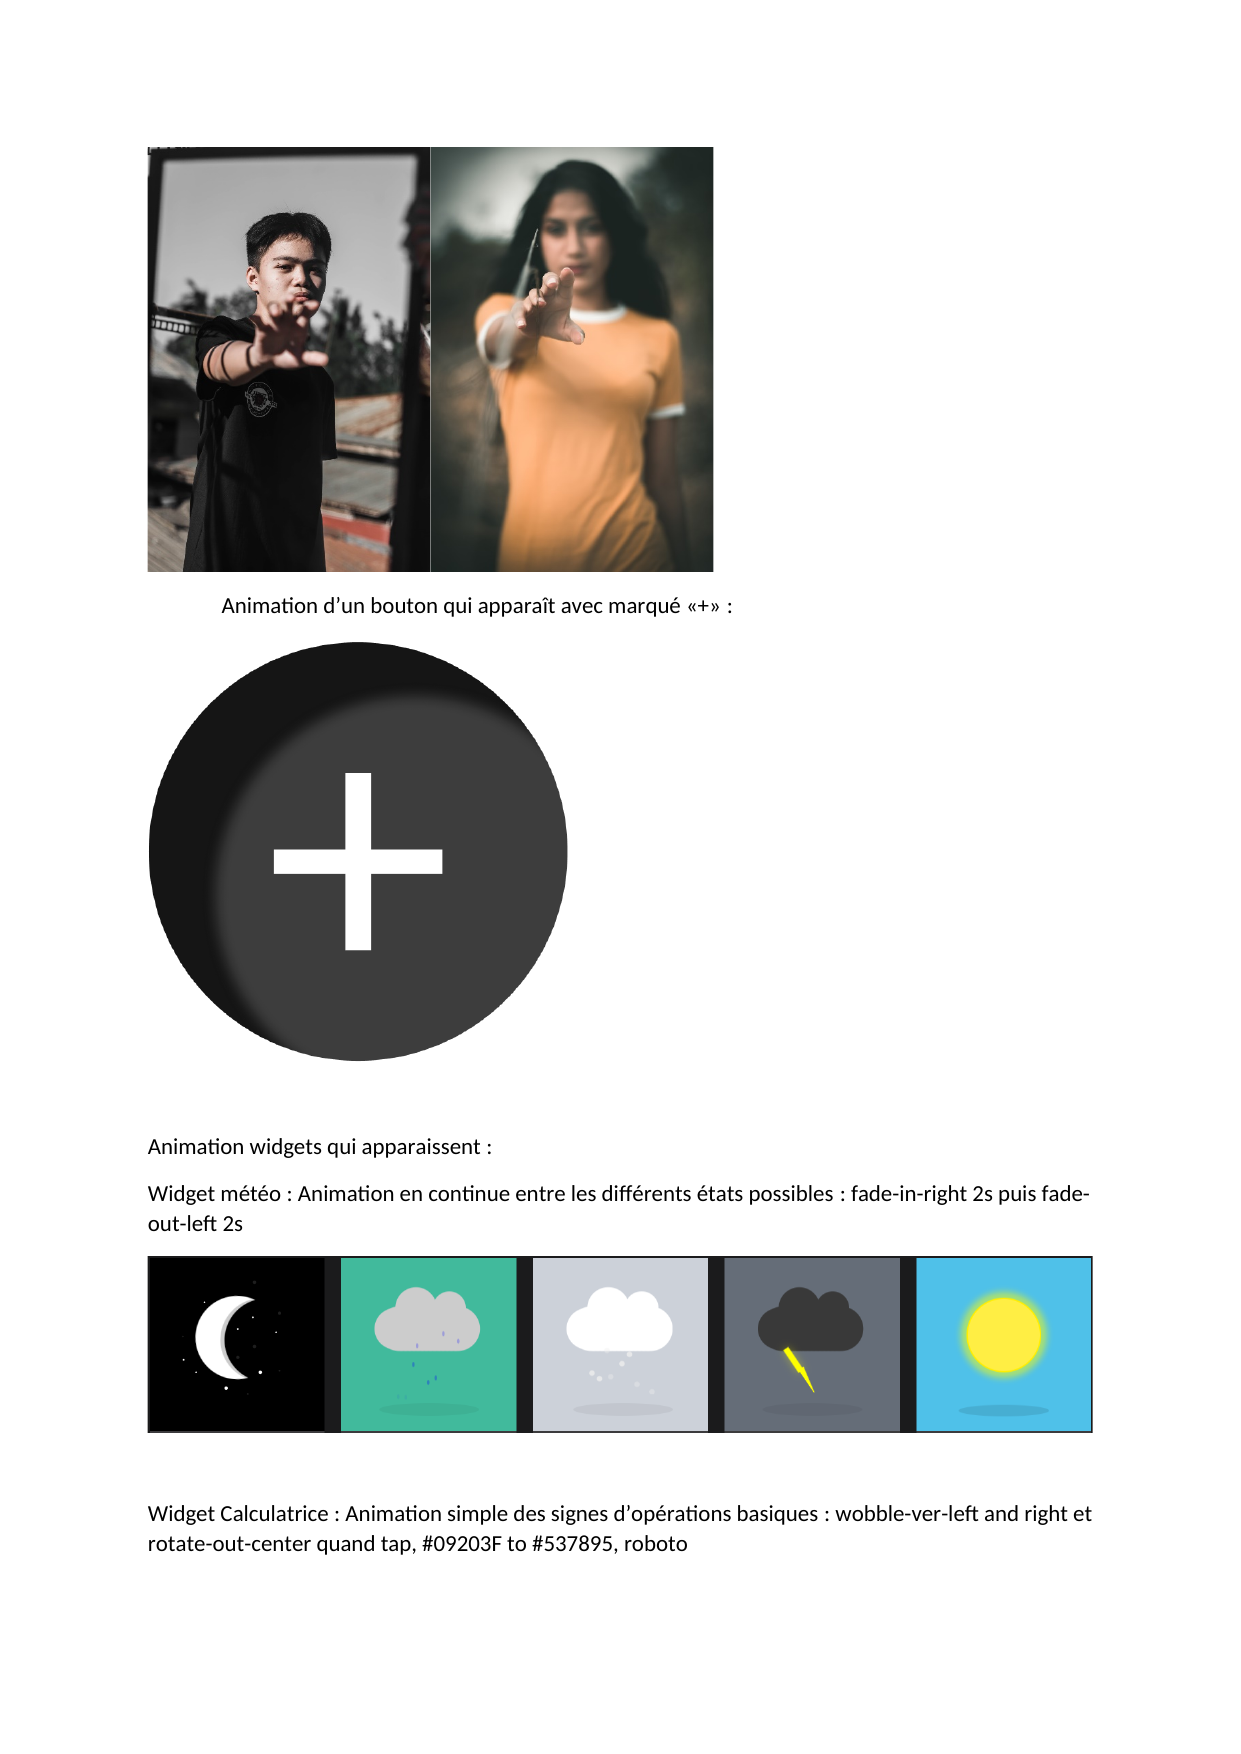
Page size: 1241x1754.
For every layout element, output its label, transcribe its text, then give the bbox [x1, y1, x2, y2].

text Animation widgets qui apparaissent : [148, 1132, 1093, 1161]
picture [147, 621, 575, 1067]
picture [147, 147, 714, 572]
text Widget météo : Animation en continue entre les différents états possibles : fade-in-right 2s puis fade-out-left 2s [148, 1179, 1093, 1238]
text Widget Calculatrice : Animation simple des signes d’opérations basiques : wobble-ver-left and right et rotate-out-center quand tap, #09203F to #537895, roboto [148, 1499, 1093, 1557]
picture [147, 1256, 1093, 1433]
